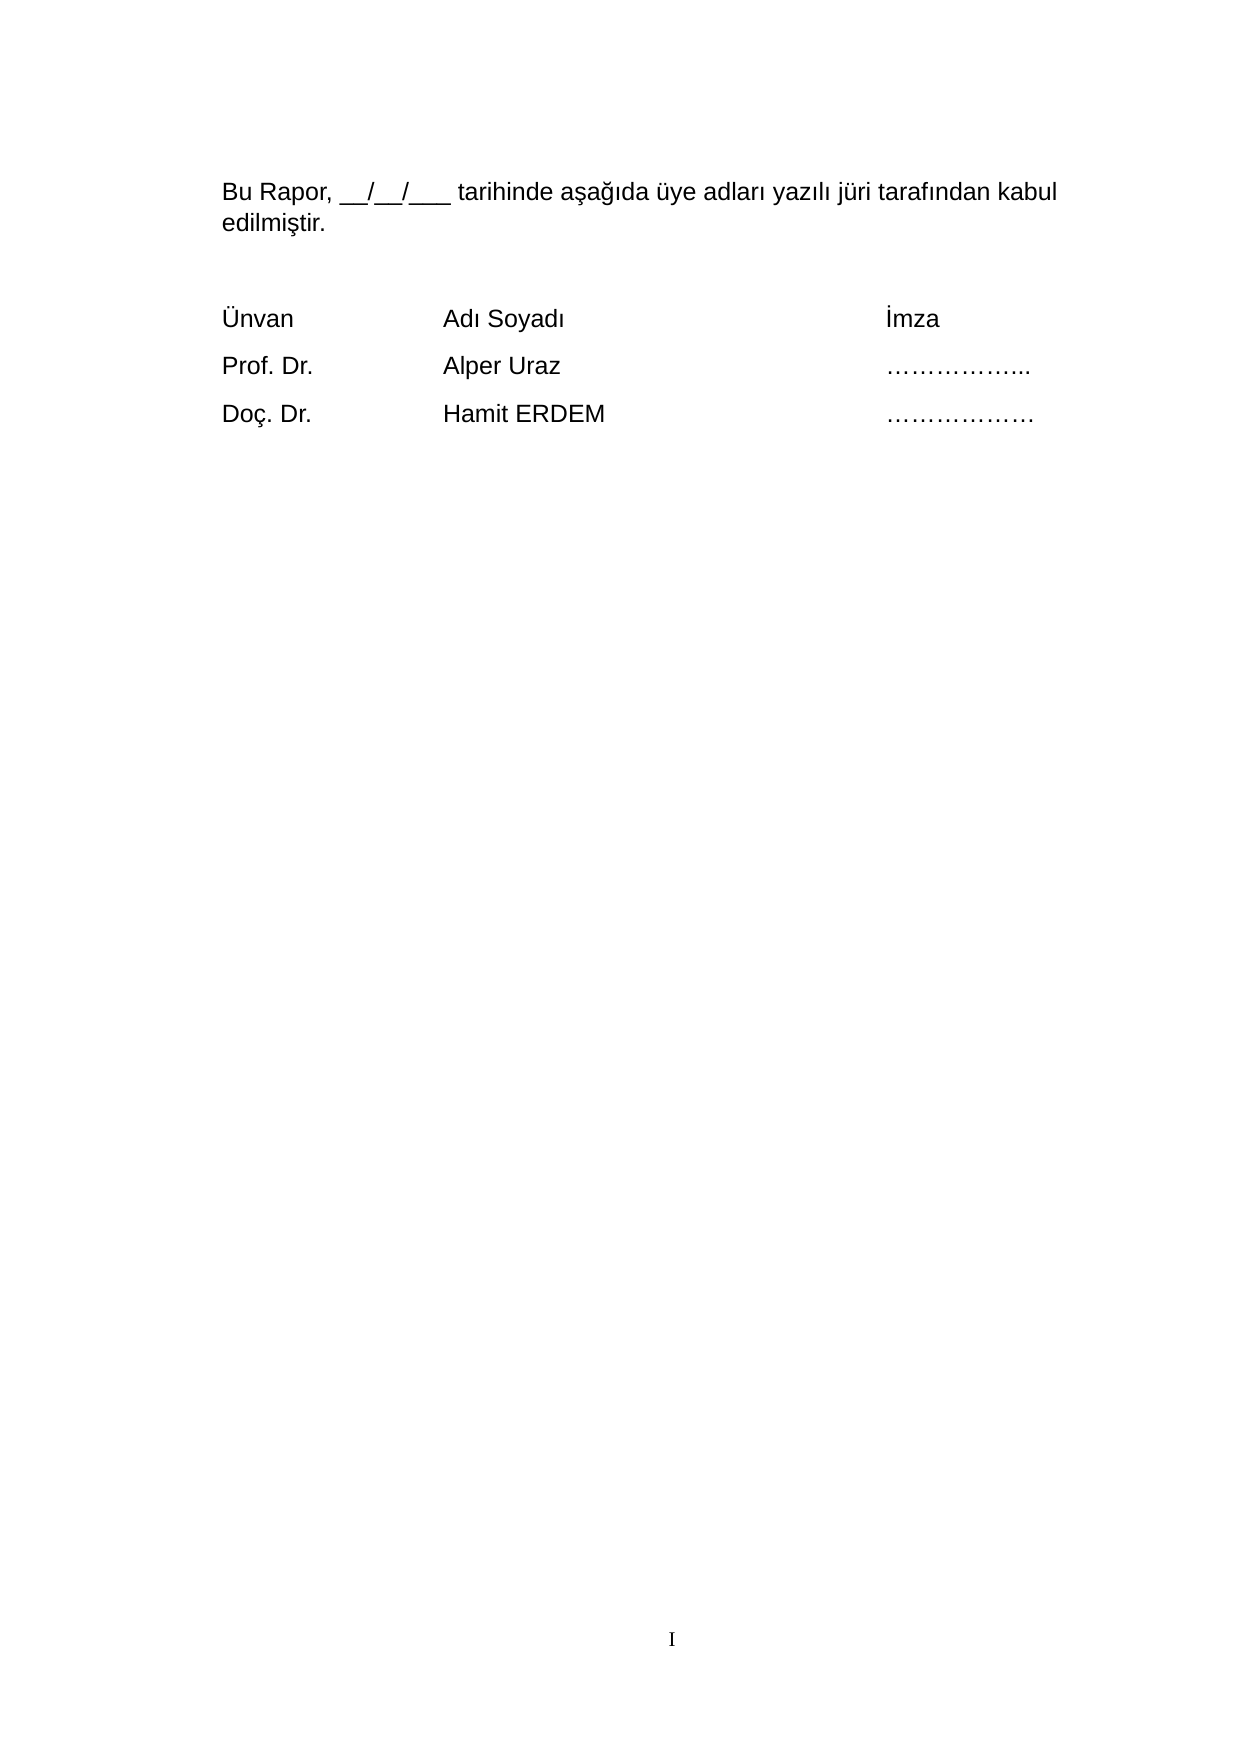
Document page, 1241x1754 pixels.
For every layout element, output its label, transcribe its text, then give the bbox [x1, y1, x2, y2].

text Prof. Dr. Alper Uraz ……………... [222, 351, 1122, 380]
text Ünvan Adı Soyadı İmza [222, 304, 1122, 332]
text Bu Rapor, __/__/___ tarihinde aşağıda üye adları yazılı jüri tarafından kabul edilmiştir. [222, 177, 1122, 237]
text Doç. Dr. Hamit ERDEM ……………… [222, 399, 1122, 428]
